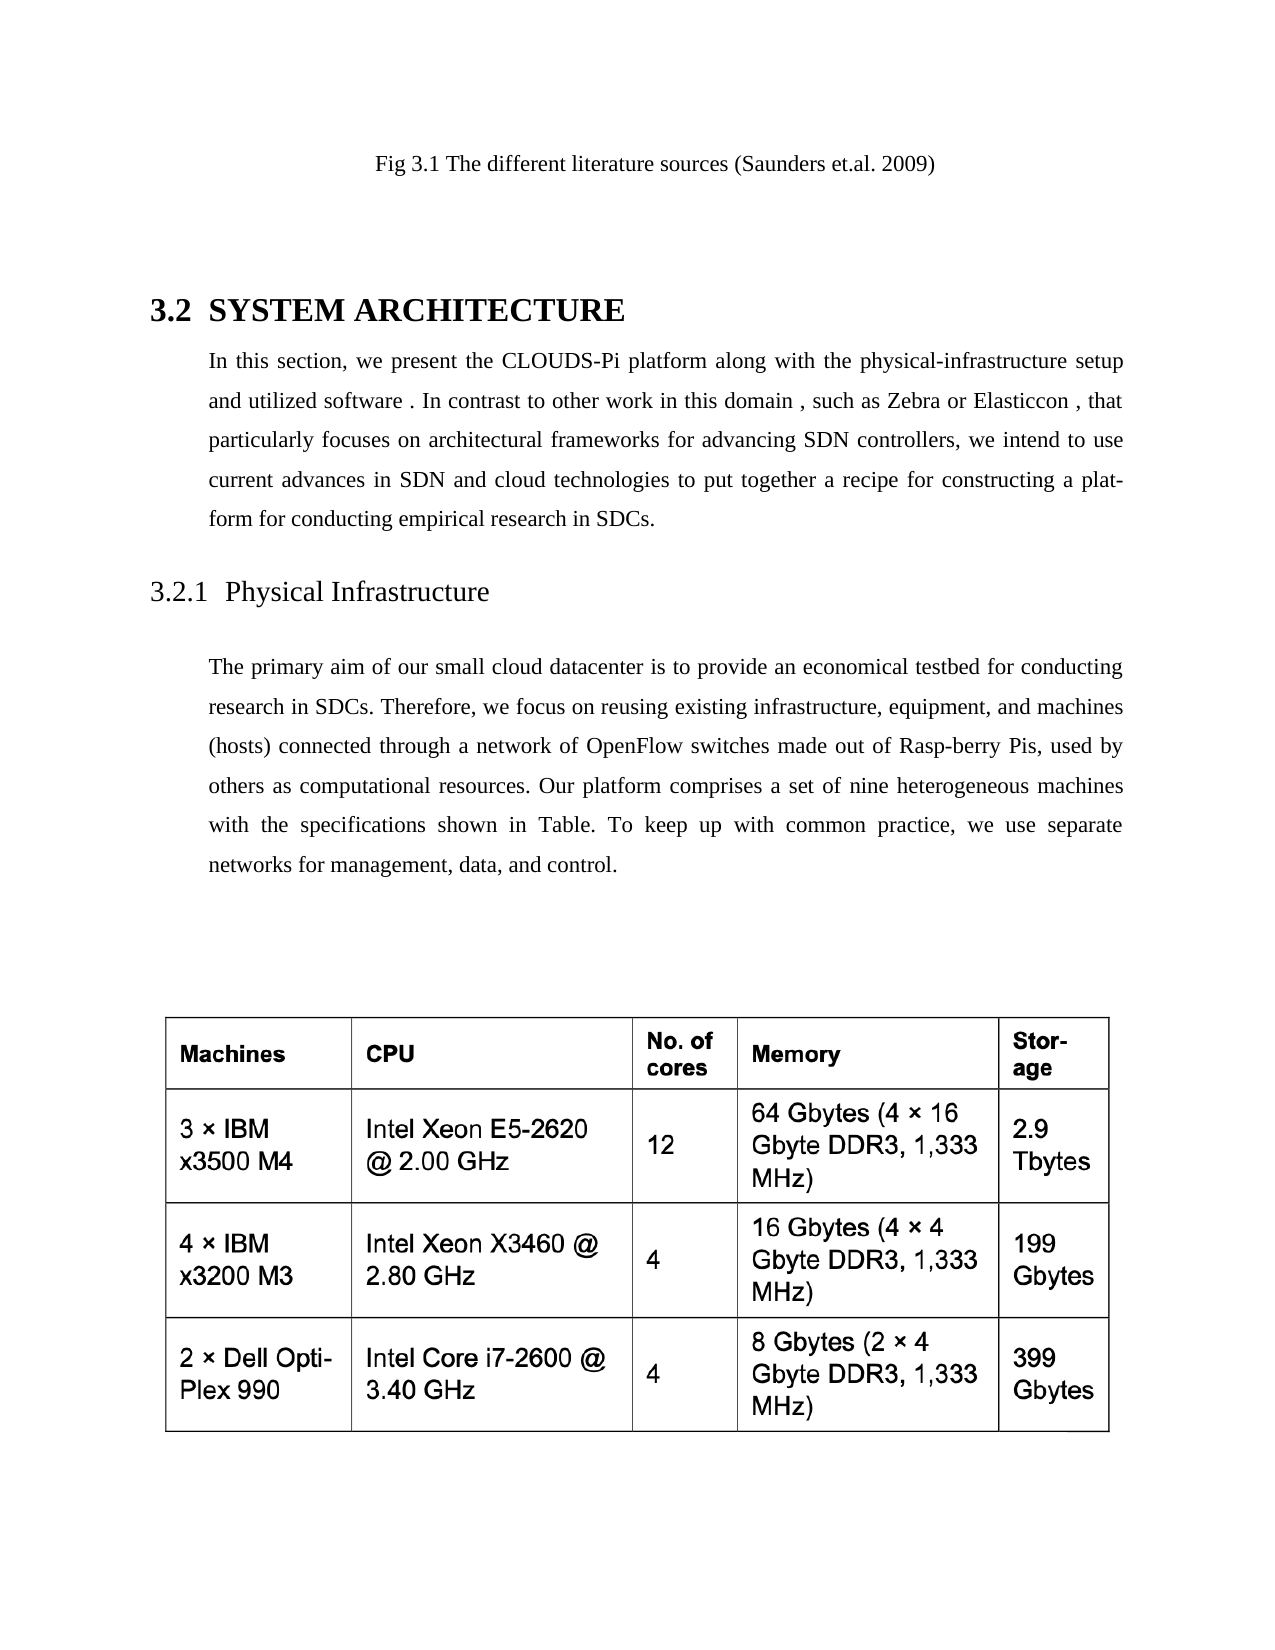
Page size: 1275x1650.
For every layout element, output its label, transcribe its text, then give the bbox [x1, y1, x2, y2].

text Fig 3.1 The different literature sources (Saunders et.al. 2009) [300, 150, 1125, 176]
list SYSTEM ARCHITECTURE [150, 290, 1125, 328]
picture [150, 1008, 1123, 1446]
text In this section, we present the CLOUDS-Pi platform along with the physical-infrastructure setup and utilized software . In contrast to other work in this domain , such as Zebra or Elasticcon , that particularly focuses on architectural frameworks for advancing SDN controllers, we intend to use current advances in SDN and cloud technologies to put together a recipe for constructing a plat- form for conducting empirical research in SDCs. [208, 347, 1125, 532]
list Physical Infrastructure [150, 574, 1125, 607]
text The primary aim of our small cloud datacenter is to provide an economical testbed for conducting research in SDCs. Therefore, we focus on reusing existing infrastructure, equipment, and machines (hosts) connected through a network of OpenFlow switches made out of Rasp-berry Pis, used by others as computational resources. Our platform comprises a set of nine heterogeneous machines with the specifications shown in Table. To keep up with common practice, we use separate networks for management, data, and control. [208, 653, 1125, 877]
